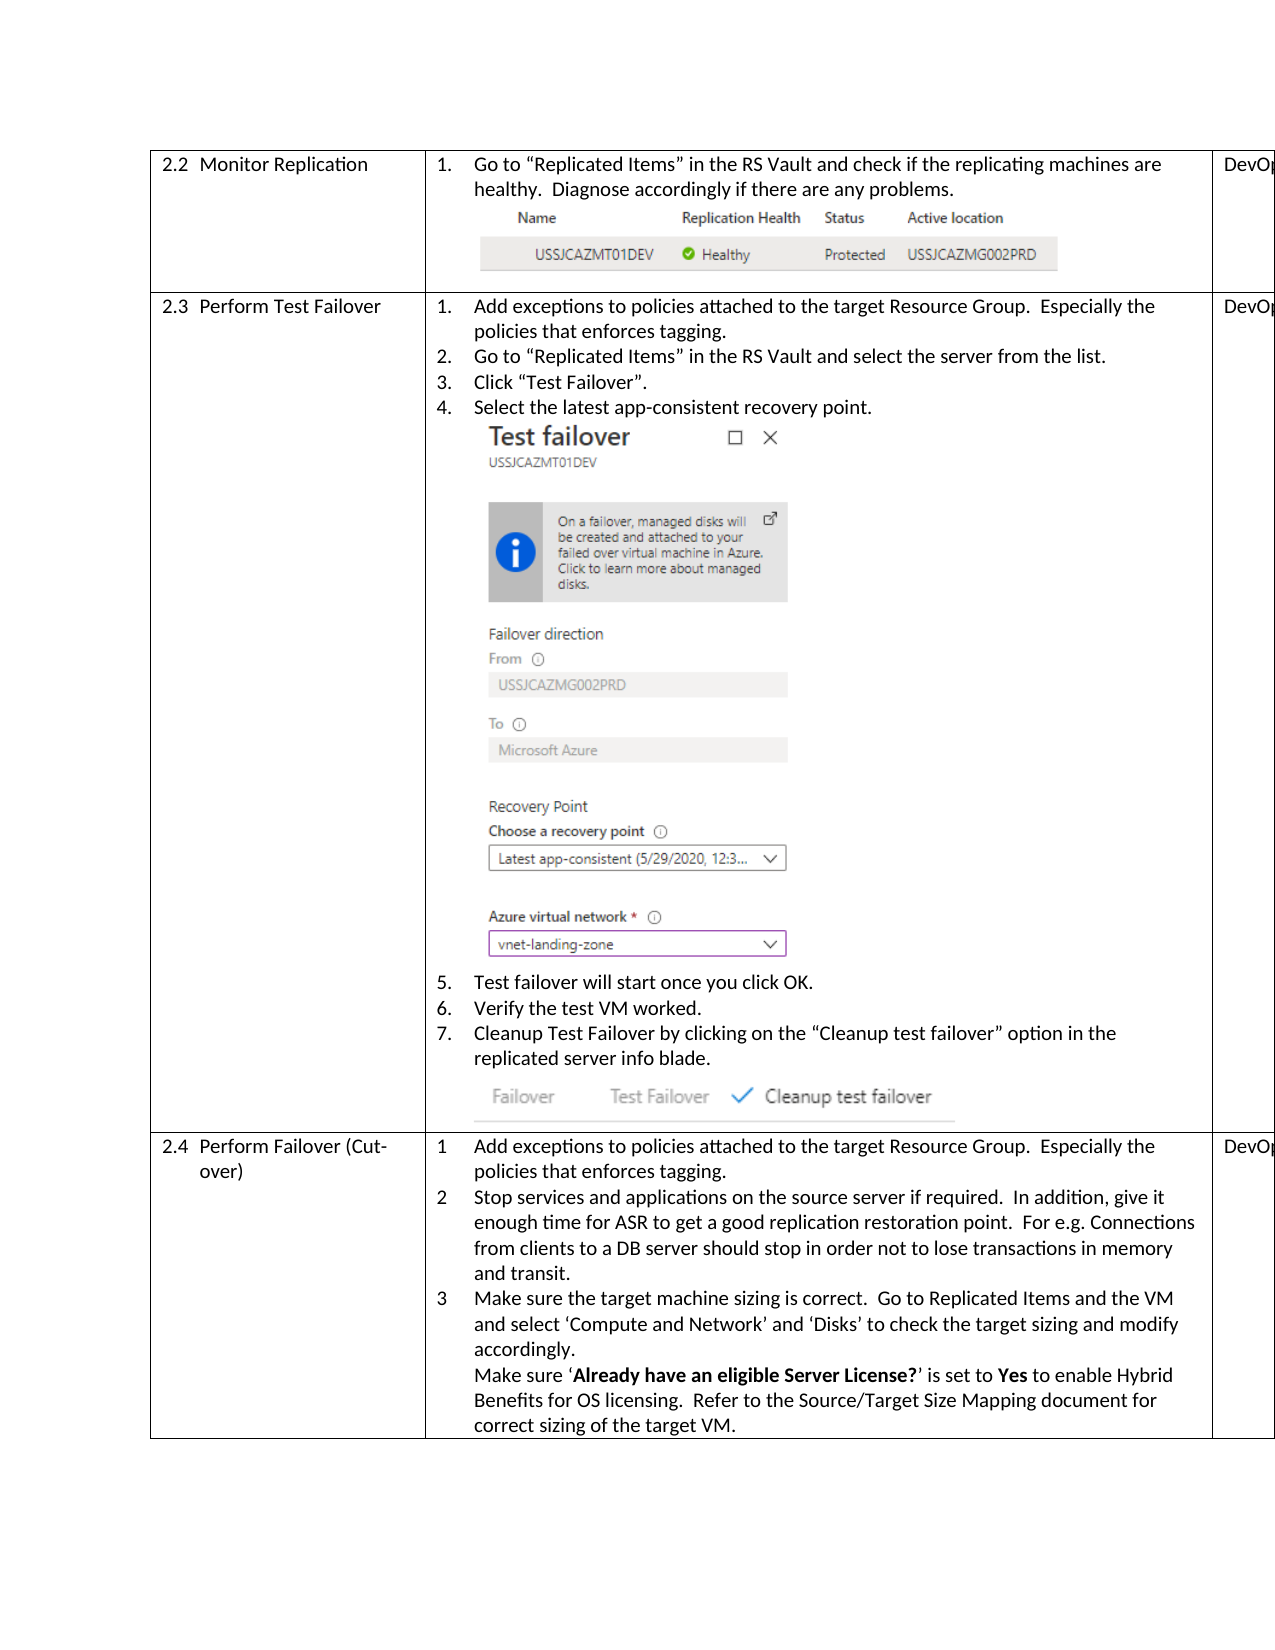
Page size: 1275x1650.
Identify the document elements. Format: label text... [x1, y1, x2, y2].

table_cell Add exceptions to policies attached to the target Resource Group. Especially the policies that enforces tagging. Go to “Replicated Items” in the RS Vault and select the server from the list. Click “Test Failover”. Select the latest app-consistent recovery point. Test failover will start once you click OK. Verify the test VM worked. Cleanup Test Failover by clicking on the “Cleanup test failover” option in the replicated server info blade. [426, 293, 1212, 1132]
picture [473, 420, 800, 970]
table_cell Monitor Replication [151, 151, 425, 292]
picture [473, 201, 1058, 292]
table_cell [151, 1133, 425, 1438]
table_cell Go to “Replicated Items” in the RS Vault and check if the replicating machines are healthy. Diagnose accordingly if there are any problems. [426, 151, 1212, 292]
table_cell DevOps [1213, 1133, 1274, 1438]
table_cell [426, 1133, 1212, 1438]
table_cell Perform Test Failover [151, 293, 425, 1132]
table_cell DevOps [1213, 293, 1274, 1132]
table_cell DevOps [1213, 151, 1274, 292]
picture [473, 1071, 956, 1132]
